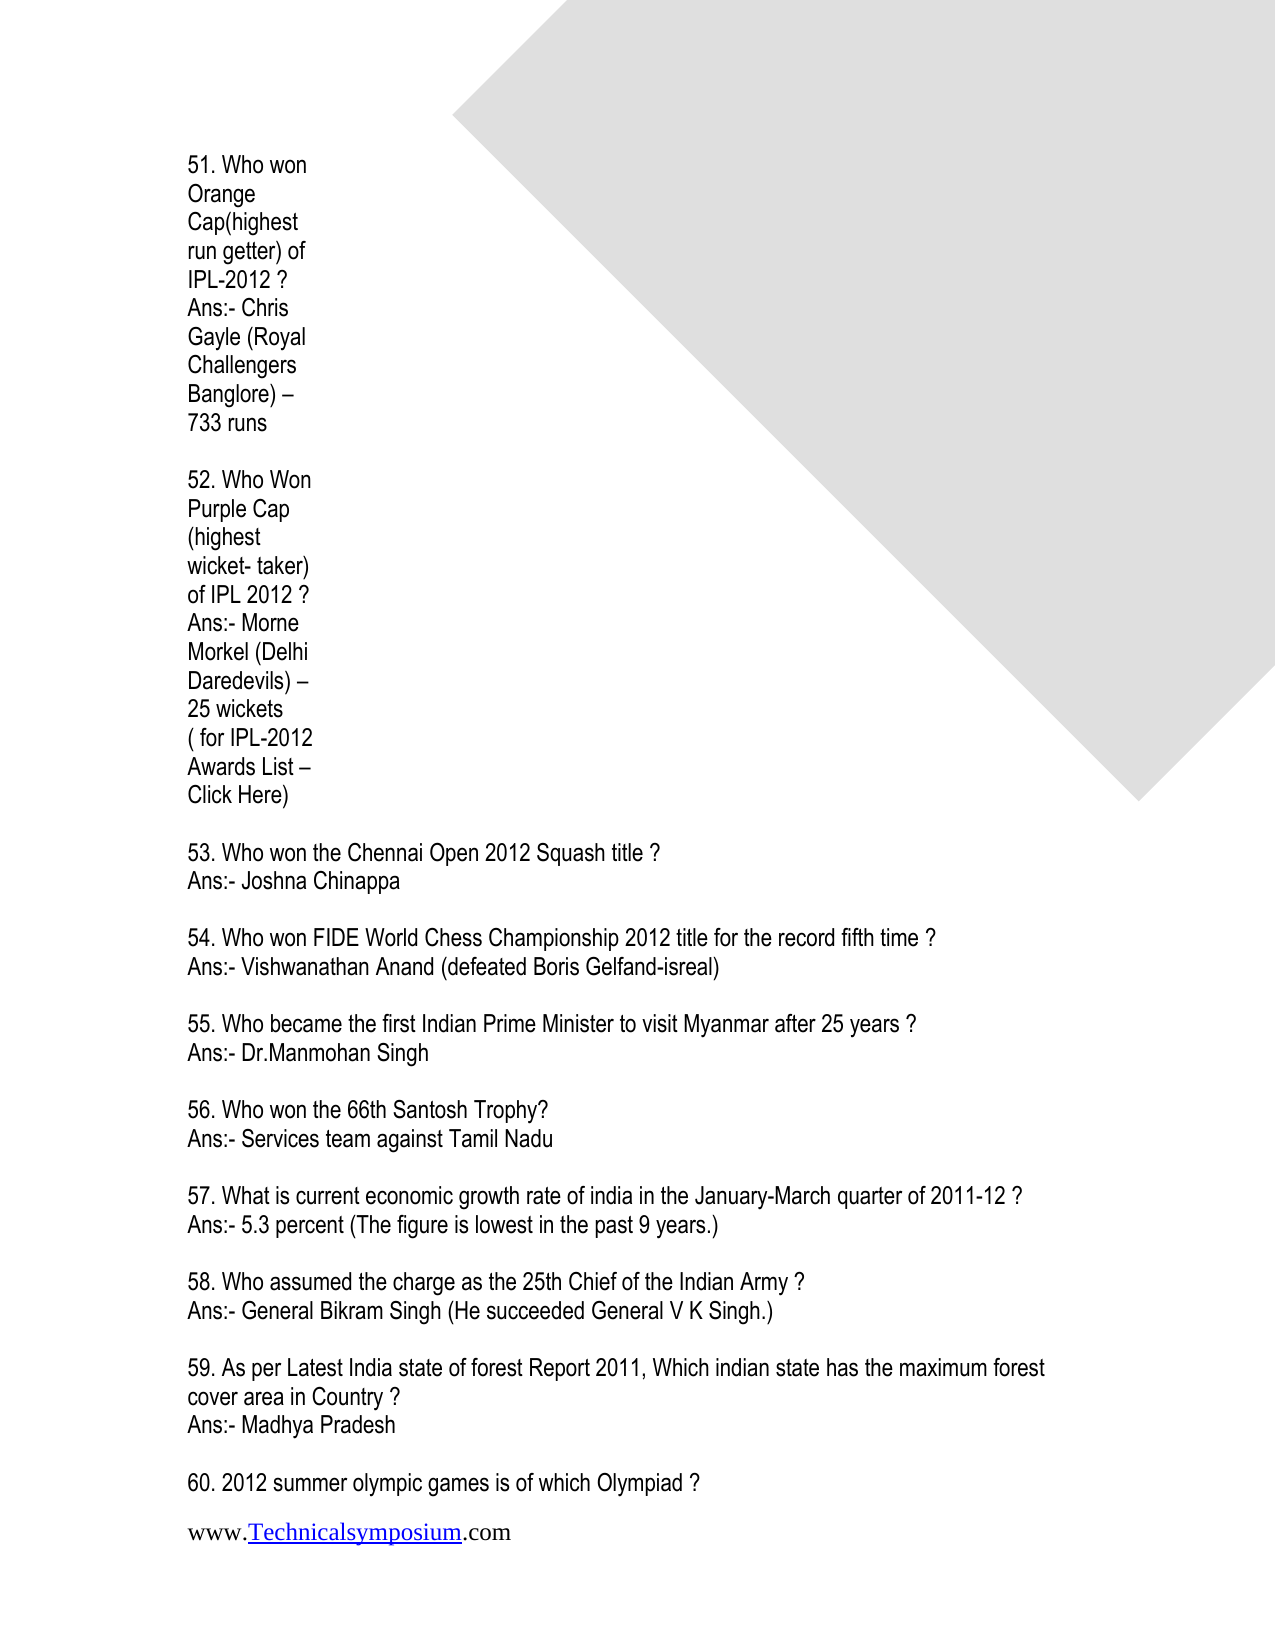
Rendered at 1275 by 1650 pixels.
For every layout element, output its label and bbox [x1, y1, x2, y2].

text [187, 150, 1087, 1496]
